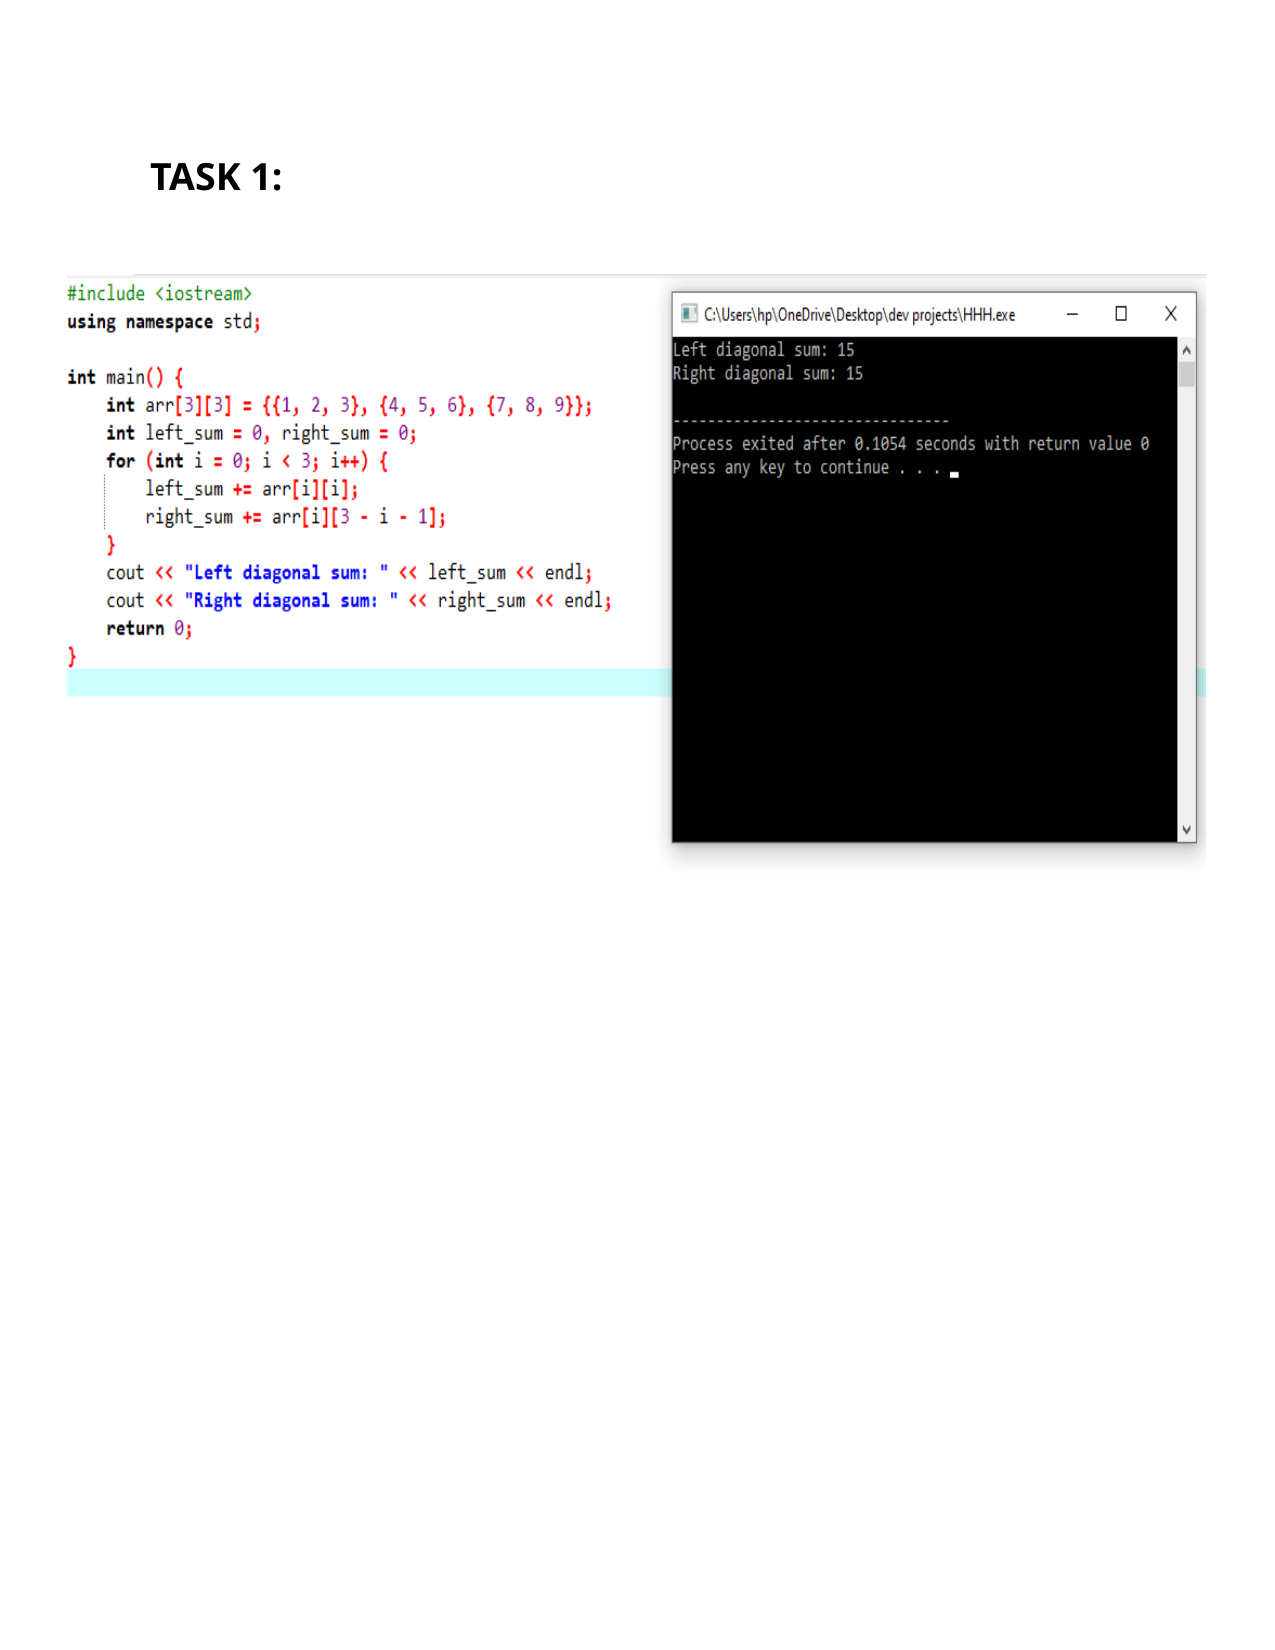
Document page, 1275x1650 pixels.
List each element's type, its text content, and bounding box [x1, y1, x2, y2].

text TASK 1: [150, 150, 1125, 201]
picture [65, 274, 1206, 915]
